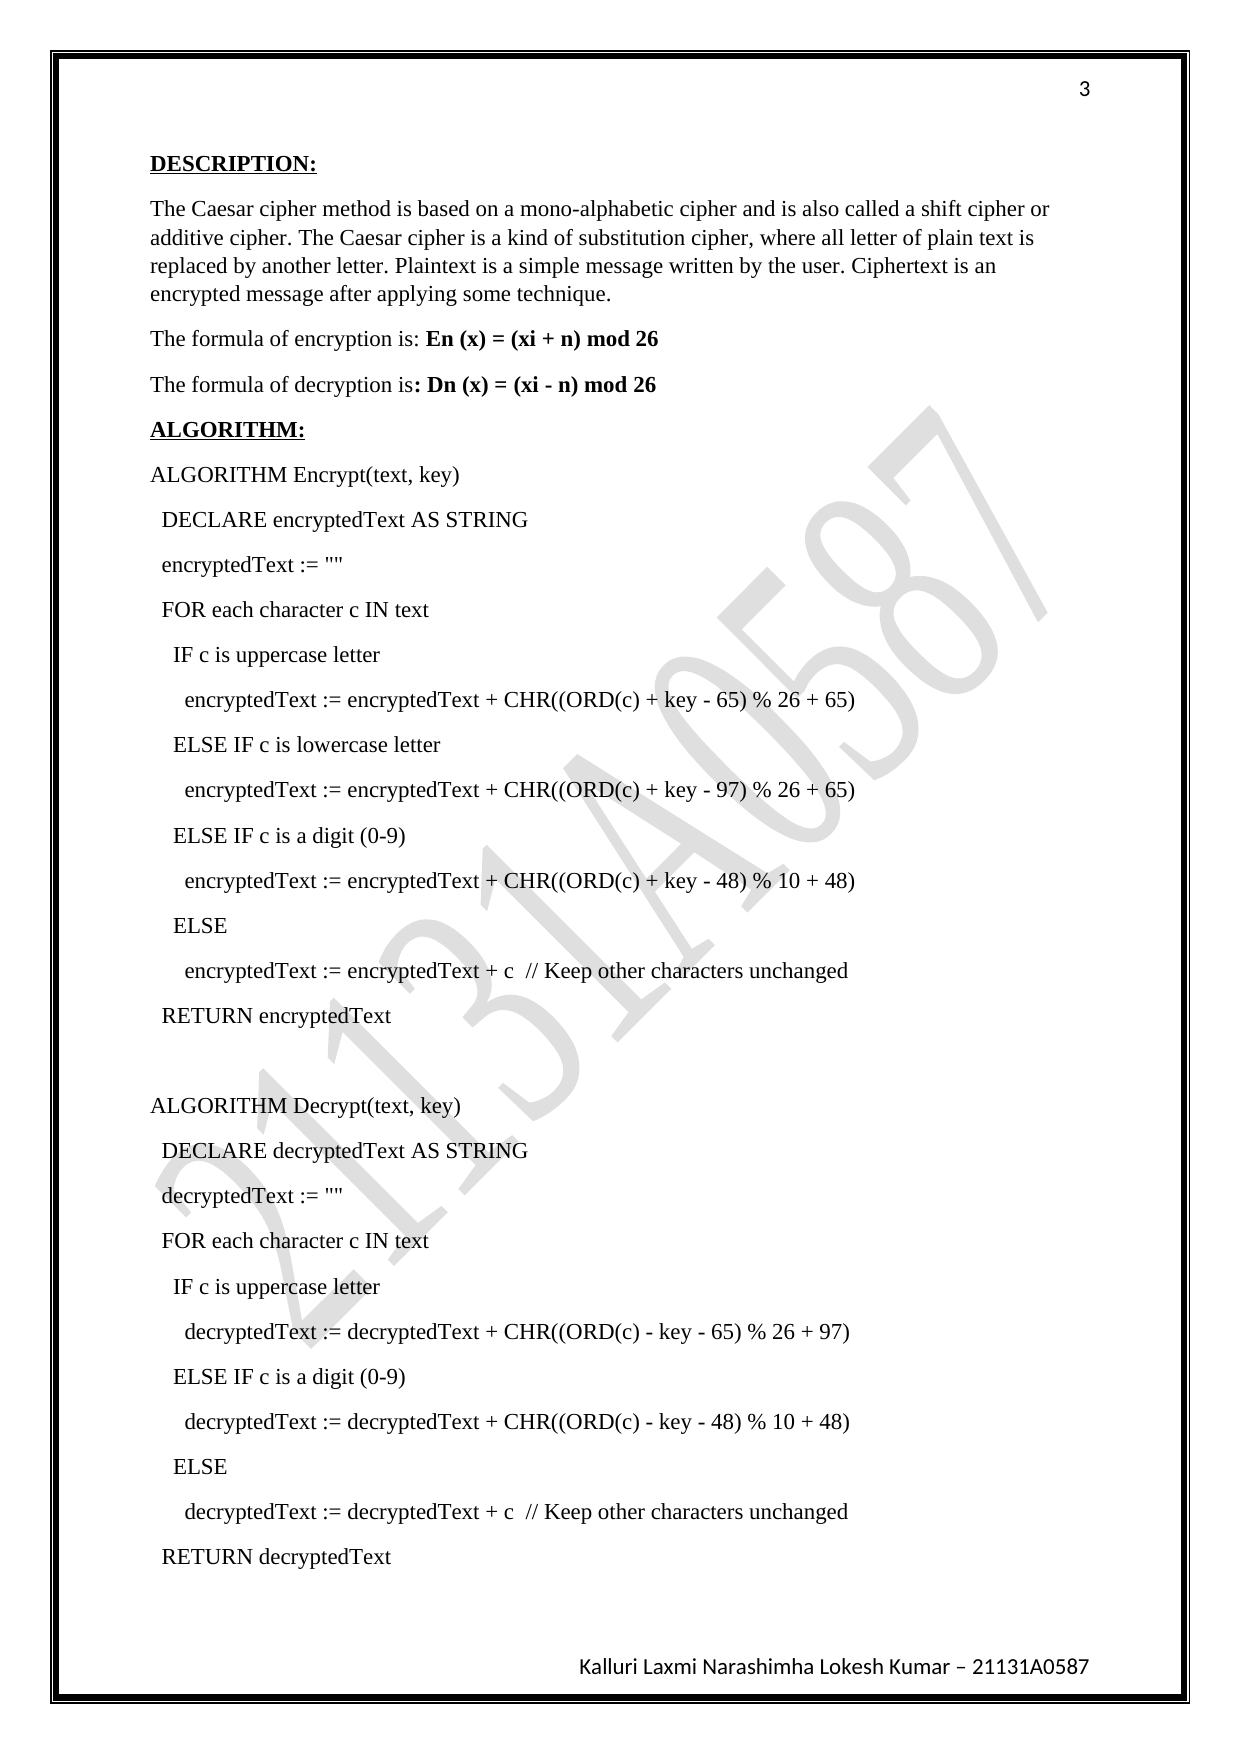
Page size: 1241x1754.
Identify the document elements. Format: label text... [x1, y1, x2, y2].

text DESCRIPTION: [150, 150, 1090, 176]
text ALGORITHM Decrypt(text, key) [150, 1092, 1090, 1119]
text ELSE [150, 912, 1090, 938]
text FOR each character c IN text [150, 596, 1090, 622]
text ALGORITHM Encrypt(text, key) [150, 461, 1090, 487]
text RETURN decryptedText [150, 1543, 1090, 1570]
text ELSE IF c is a digit (0-9) [150, 1363, 1090, 1389]
text RETURN encryptedText [150, 1002, 1090, 1028]
text ELSE IF c is lowercase letter [150, 731, 1090, 758]
text decryptedText := decryptedText + c // Keep other characters unchanged [150, 1498, 1090, 1524]
text DECLARE encryptedText AS STRING [150, 506, 1090, 532]
text ELSE [150, 1453, 1090, 1479]
text FOR each character c IN text [150, 1228, 1090, 1254]
text The Caesar cipher method is based on a mono-alphabetic cipher and is also called a shift cipher or additive cipher. The Caesar cipher is a kind of substitution cipher, where all letter of plain text is replaced by another letter. Plaintext is a simple message written by the user. Ciphertext is an encrypted message after applying some technique. [150, 195, 1090, 307]
text decryptedText := "" [150, 1182, 1090, 1209]
text encryptedText := encryptedText + CHR((ORD(c) + key - 97) % 26 + 65) [150, 777, 1090, 803]
text The formula of encryption is: En (x) = (xi + n) mod 26 [150, 326, 1090, 352]
text IF c is uppercase letter [150, 1273, 1090, 1299]
text DECLARE decryptedText AS STRING [150, 1137, 1090, 1164]
text encryptedText := "" [150, 551, 1090, 577]
text ELSE IF c is a digit (0-9) [150, 822, 1090, 848]
text decryptedText := decryptedText + CHR((ORD(c) - key - 65) % 26 + 97) [150, 1318, 1090, 1344]
text decryptedText := decryptedText + CHR((ORD(c) - key - 48) % 10 + 48) [150, 1408, 1090, 1434]
text encryptedText := encryptedText + CHR((ORD(c) + key - 48) % 10 + 48) [150, 867, 1090, 893]
text encryptedText := encryptedText + c // Keep other characters unchanged [150, 957, 1090, 983]
text IF c is uppercase letter [150, 641, 1090, 668]
text ALGORITHM: [150, 416, 1090, 442]
text The formula of decryption is: Dn (x) = (xi - n) mod 26 [150, 371, 1090, 397]
text encryptedText := encryptedText + CHR((ORD(c) + key - 65) % 26 + 65) [150, 686, 1090, 713]
